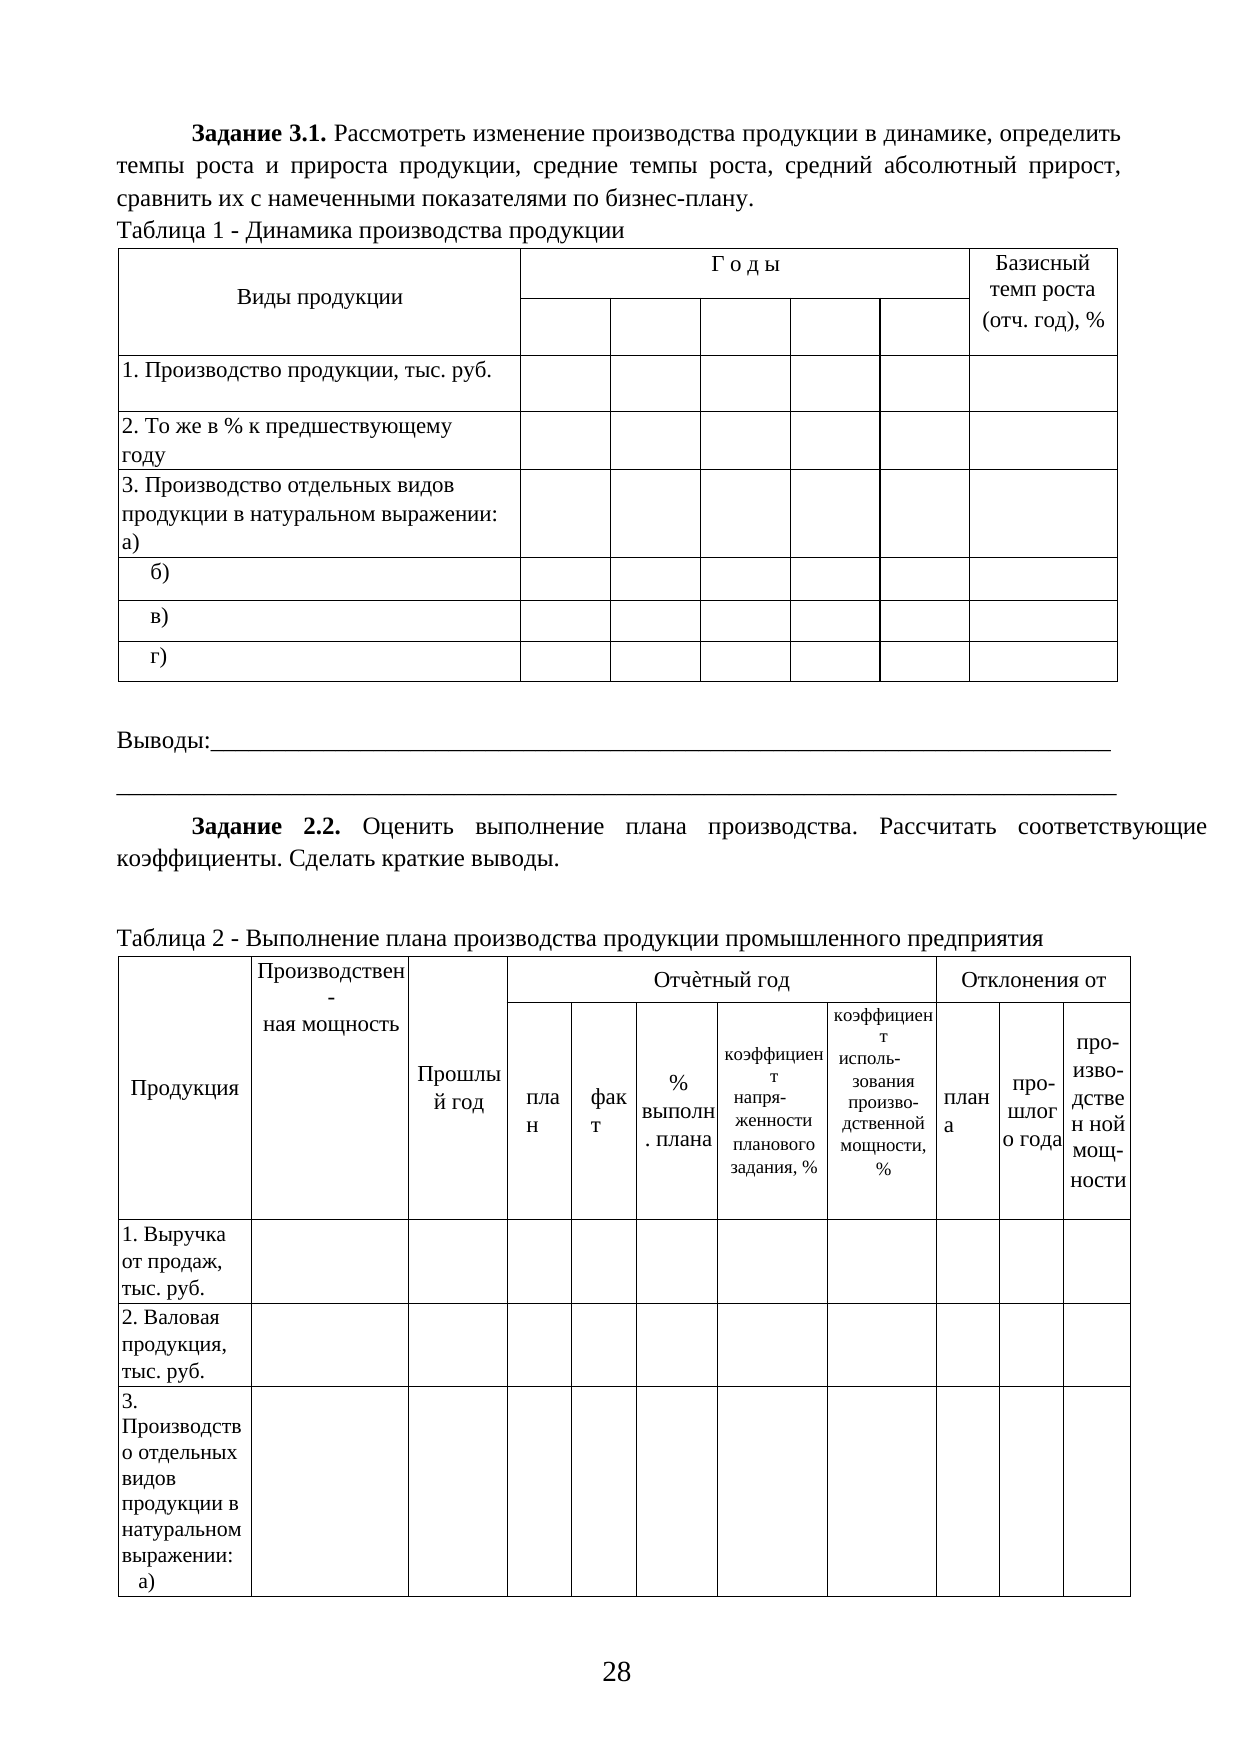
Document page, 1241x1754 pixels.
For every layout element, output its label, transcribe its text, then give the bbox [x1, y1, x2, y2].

table_cell [791, 470, 879, 557]
table_cell г) [119, 642, 520, 681]
table_cell [701, 558, 790, 600]
table_header Производствен- ная мощность [252, 957, 408, 1219]
table_cell [881, 601, 969, 641]
table_cell [881, 642, 969, 681]
table_cell [970, 356, 1117, 411]
table_cell [521, 642, 610, 681]
text Таблица 1 - Динамика производства продукции [116, 215, 1208, 244]
table_header Отчѐтный год [508, 957, 936, 1002]
table_cell 2. То же в % к предшествующему году [119, 412, 520, 469]
table_cell [409, 1304, 507, 1386]
table_cell [701, 412, 790, 469]
table_cell [828, 1304, 936, 1386]
table_cell [791, 356, 879, 411]
table_cell [970, 642, 1117, 681]
table_cell [791, 601, 879, 641]
table_cell [970, 412, 1117, 469]
table_cell [937, 1220, 999, 1302]
table_cell [1064, 1220, 1130, 1302]
table_cell [791, 412, 879, 469]
table_header Прошлый год [409, 957, 507, 1219]
table_header Базисный темп роста (отч. год), % [970, 249, 1117, 355]
table_cell [791, 642, 879, 681]
table_cell 1. Выручка от продаж, тыс. руб. [119, 1220, 251, 1302]
table_cell [718, 1304, 827, 1386]
table_cell % выполн. плана [637, 1003, 717, 1219]
text Задание 3.1. Рассмотреть изменение производства продукции в динамике, определить темпы роста и прироста продукции, средние темпы роста, средний абсолютный прирост, сравнить их с намеченными показателями по бизнес-плану. [116, 118, 1122, 211]
table_cell [970, 470, 1117, 557]
table_cell [508, 1387, 571, 1596]
table_cell [611, 558, 700, 600]
table_cell [521, 558, 610, 600]
table_cell [611, 412, 700, 469]
text Задание 2.2. Оценить выполнение плана производства. Рассчитать соответствующие коэффициенты. Сделать краткие выводы. [116, 811, 1208, 872]
table_cell [970, 558, 1117, 600]
table_cell про- изво- дствен ной мощ- ности [1064, 1003, 1130, 1219]
table_cell [637, 1387, 717, 1596]
table_cell [718, 1387, 827, 1596]
table_cell [637, 1220, 717, 1302]
table_cell [637, 1304, 717, 1386]
table_cell [881, 470, 969, 557]
table_cell факт [572, 1003, 636, 1219]
text ________________________________________________________________________________ [116, 769, 1208, 797]
table_cell коэффициент напря- женности планового задания, % [718, 1003, 827, 1219]
table_cell [572, 1304, 636, 1386]
table_cell [1000, 1220, 1063, 1302]
table_cell про- шлого года [1000, 1003, 1063, 1219]
table_cell [508, 1220, 571, 1302]
table_cell [881, 558, 969, 600]
table_cell [701, 299, 790, 355]
table_cell 3. Производство отдельных видов продукции в натуральном выражении: а) [119, 1387, 251, 1596]
table_cell [701, 470, 790, 557]
table_cell 2. Валовая продукция, тыс. руб. [119, 1304, 251, 1386]
table_cell [521, 470, 610, 557]
table_cell [409, 1387, 507, 1596]
table_cell [970, 601, 1117, 641]
table_header [790, 249, 969, 297]
table_cell [937, 1304, 999, 1386]
table_cell [881, 412, 969, 469]
table_cell план [508, 1003, 571, 1219]
table_cell [521, 412, 610, 469]
table_cell [881, 356, 969, 411]
table_cell [701, 601, 790, 641]
table_cell [1064, 1304, 1130, 1386]
table_header Г о д ы [521, 249, 790, 297]
table_cell [611, 470, 700, 557]
text Выводы:________________________________________________________________________ [116, 726, 1208, 754]
table_cell [937, 1387, 999, 1596]
table_header Отклонения от [937, 957, 1130, 1002]
table_cell [701, 642, 790, 681]
table_cell [1064, 1387, 1130, 1596]
table_cell [1000, 1387, 1063, 1596]
table_header Виды продукции [119, 249, 520, 355]
table_cell [252, 1387, 408, 1596]
table_cell [521, 356, 610, 411]
table_cell [718, 1220, 827, 1302]
table_cell [791, 558, 879, 600]
table_cell [881, 299, 969, 355]
table_cell [508, 1304, 571, 1386]
table_cell [701, 356, 790, 411]
table_cell 3. Производство отдельных видов продукции в натуральном выражении: а) [119, 470, 520, 557]
table_cell [521, 299, 610, 355]
table_cell [572, 1387, 636, 1596]
table_cell б) [119, 558, 520, 600]
table_cell [611, 601, 700, 641]
table_cell [252, 1304, 408, 1386]
table_cell [828, 1220, 936, 1302]
table_cell [572, 1220, 636, 1302]
table_cell [1000, 1304, 1063, 1386]
table_cell 1. Производство продукции, тыс. руб. [119, 356, 520, 411]
text Таблица 2 - Выполнение плана производства продукции промышленного предприятия [116, 923, 1208, 952]
table_cell [409, 1220, 507, 1302]
table_cell в) [119, 601, 520, 641]
table_cell [828, 1387, 936, 1596]
table_header Продукция [119, 957, 251, 1219]
table_cell [611, 299, 700, 355]
table_cell [611, 642, 700, 681]
table_cell коэффициент исполь- зования произво- дственной мощности, % [828, 1003, 936, 1219]
table_cell плана [937, 1003, 999, 1219]
table_cell [791, 299, 879, 355]
table_cell [611, 356, 700, 411]
table_cell [252, 1220, 408, 1302]
table_cell [521, 601, 610, 641]
